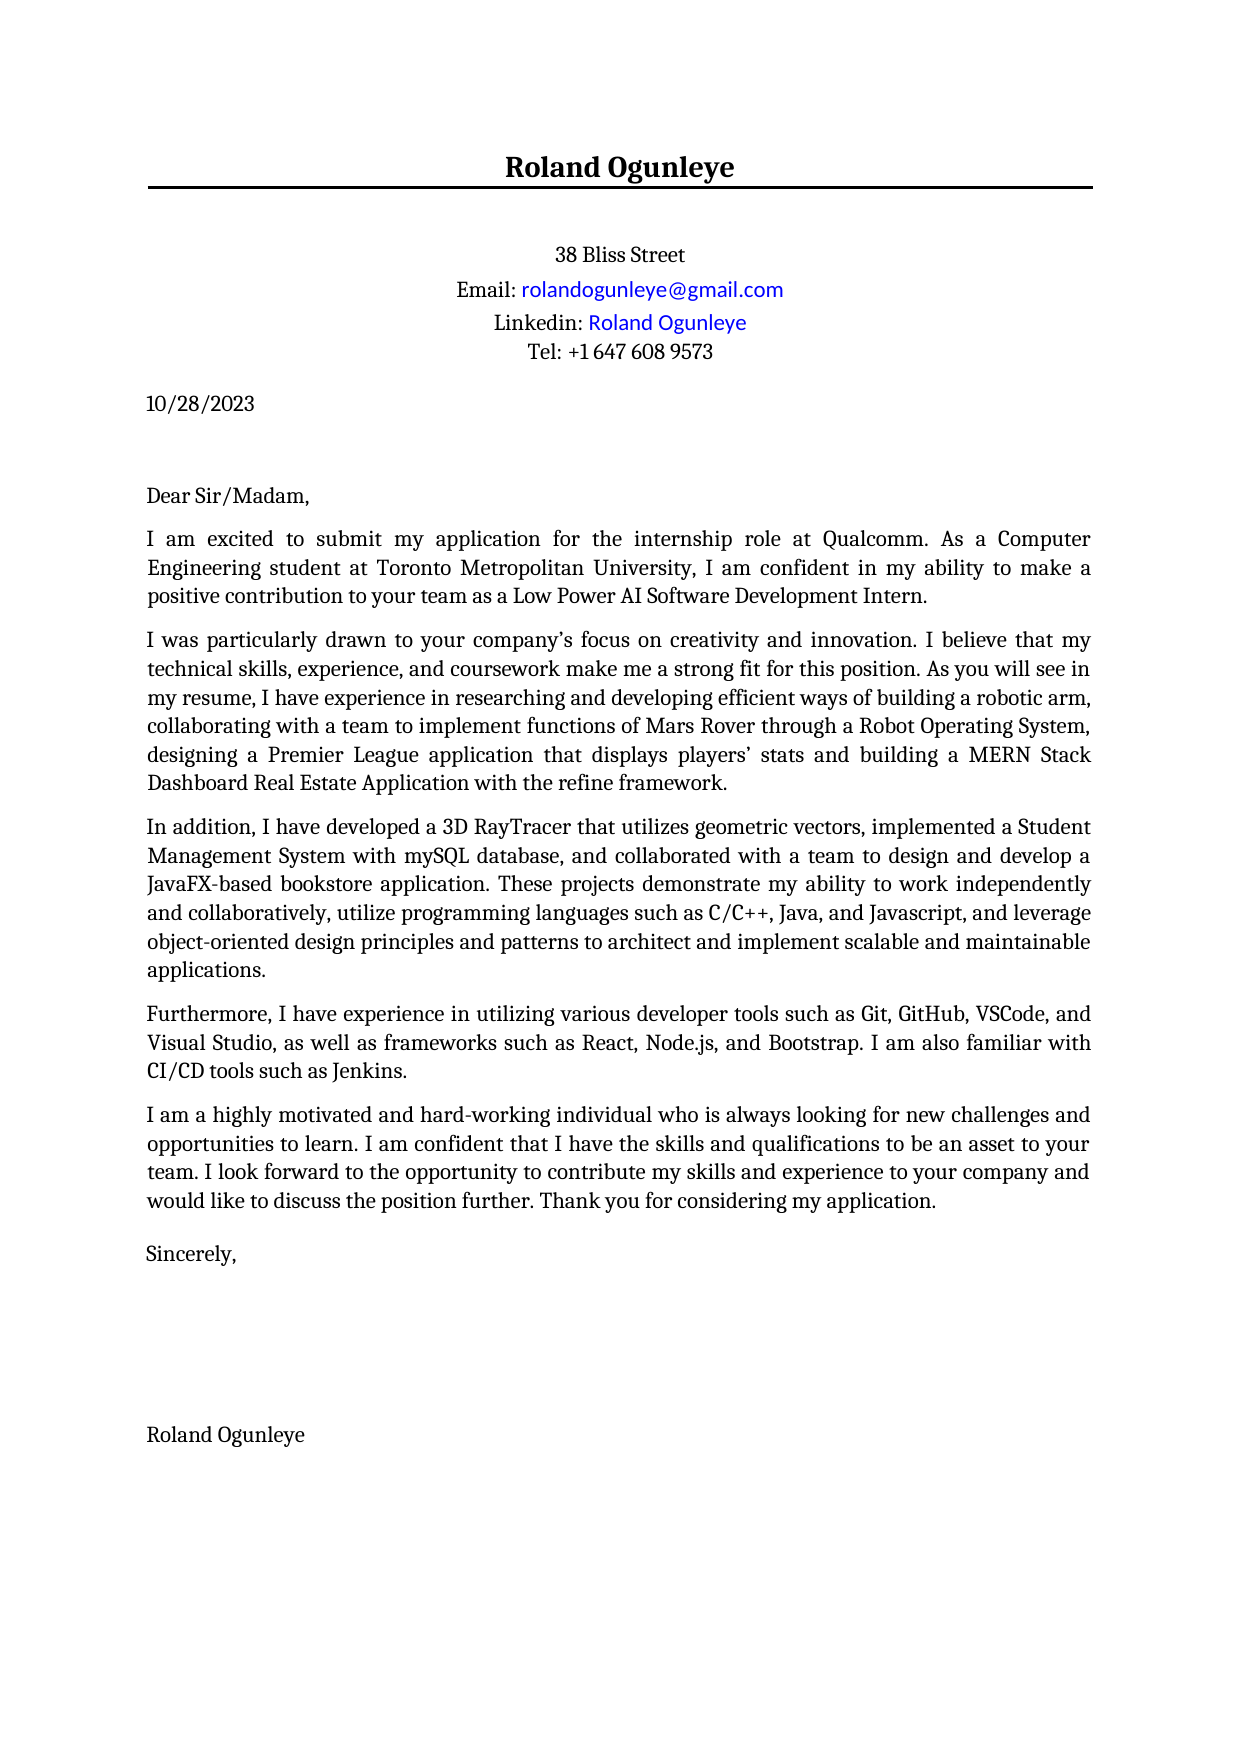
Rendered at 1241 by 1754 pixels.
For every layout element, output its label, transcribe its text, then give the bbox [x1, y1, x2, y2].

text I am excited to submit my application for the internship role at Qualcomm. As a Computer Engineering student at Toronto Metropolitan University, I am confident in my ability to make a positive contribution to your team as a Low Power AI Software Development Intern. [146, 526, 1093, 610]
text Roland Ogunleye [146, 1422, 1093, 1449]
text In addition, I have developed a 3D RayTracer that utilizes geometric vectors, implemented a Student Management System with mySQL database, and collaborated with a team to design and develop a JavaFX-based bookstore application. These projects demonstrate my ability to work independently and collaboratively, utilize programming languages such as C/C++, Java, and Javascript, and leverage object-oriented design principles and patterns to architect and implement scalable and maintainable applications. [146, 814, 1093, 983]
text I was particularly drawn to your company’s focus on creativity and innovation. I believe that my technical skills, experience, and coursework make me a strong fit for this position. As you will see in my resume, I have experience in researching and developing efficient ways of building a robotic arm, collaborating with a team to implement functions of Mars Rover through a Robot Operating System, designing a Premier League application that displays players’ stats and building a MERN Stack Dashboard Real Estate Application with the refine framework. [146, 627, 1093, 797]
text Dear Sir/Madam, [146, 482, 1093, 509]
text I am a highly motivated and hard-working individual who is always looking for new challenges and opportunities to learn. I am confident that I have the skills and qualifications to be an asset to your team. I look forward to the opportunity to contribute my skills and experience to your company and would like to discuss the position further. Thank you for considering my application. [146, 1102, 1093, 1214]
text Furthermore, I have experience in utilizing various developer tools such as Git, GitHub, VSCode, and Visual Studio, as well as frameworks such as React, Node.js, and Bootstrap. I am also familiar with CI/CD tools such as Jenkins. [146, 1001, 1093, 1084]
text Email: rolandogunleye@gmail.com [148, 275, 1093, 303]
text 38 Bliss Street [148, 242, 1093, 268]
text Sincerely, [146, 1241, 1093, 1267]
text Linkedin: Roland Ogunleye [148, 308, 1093, 336]
text Tel: +1 647 608 9573 [148, 338, 1093, 365]
text 10/28/2023 [146, 391, 1093, 417]
text Roland Ogunleye [148, 150, 1093, 185]
